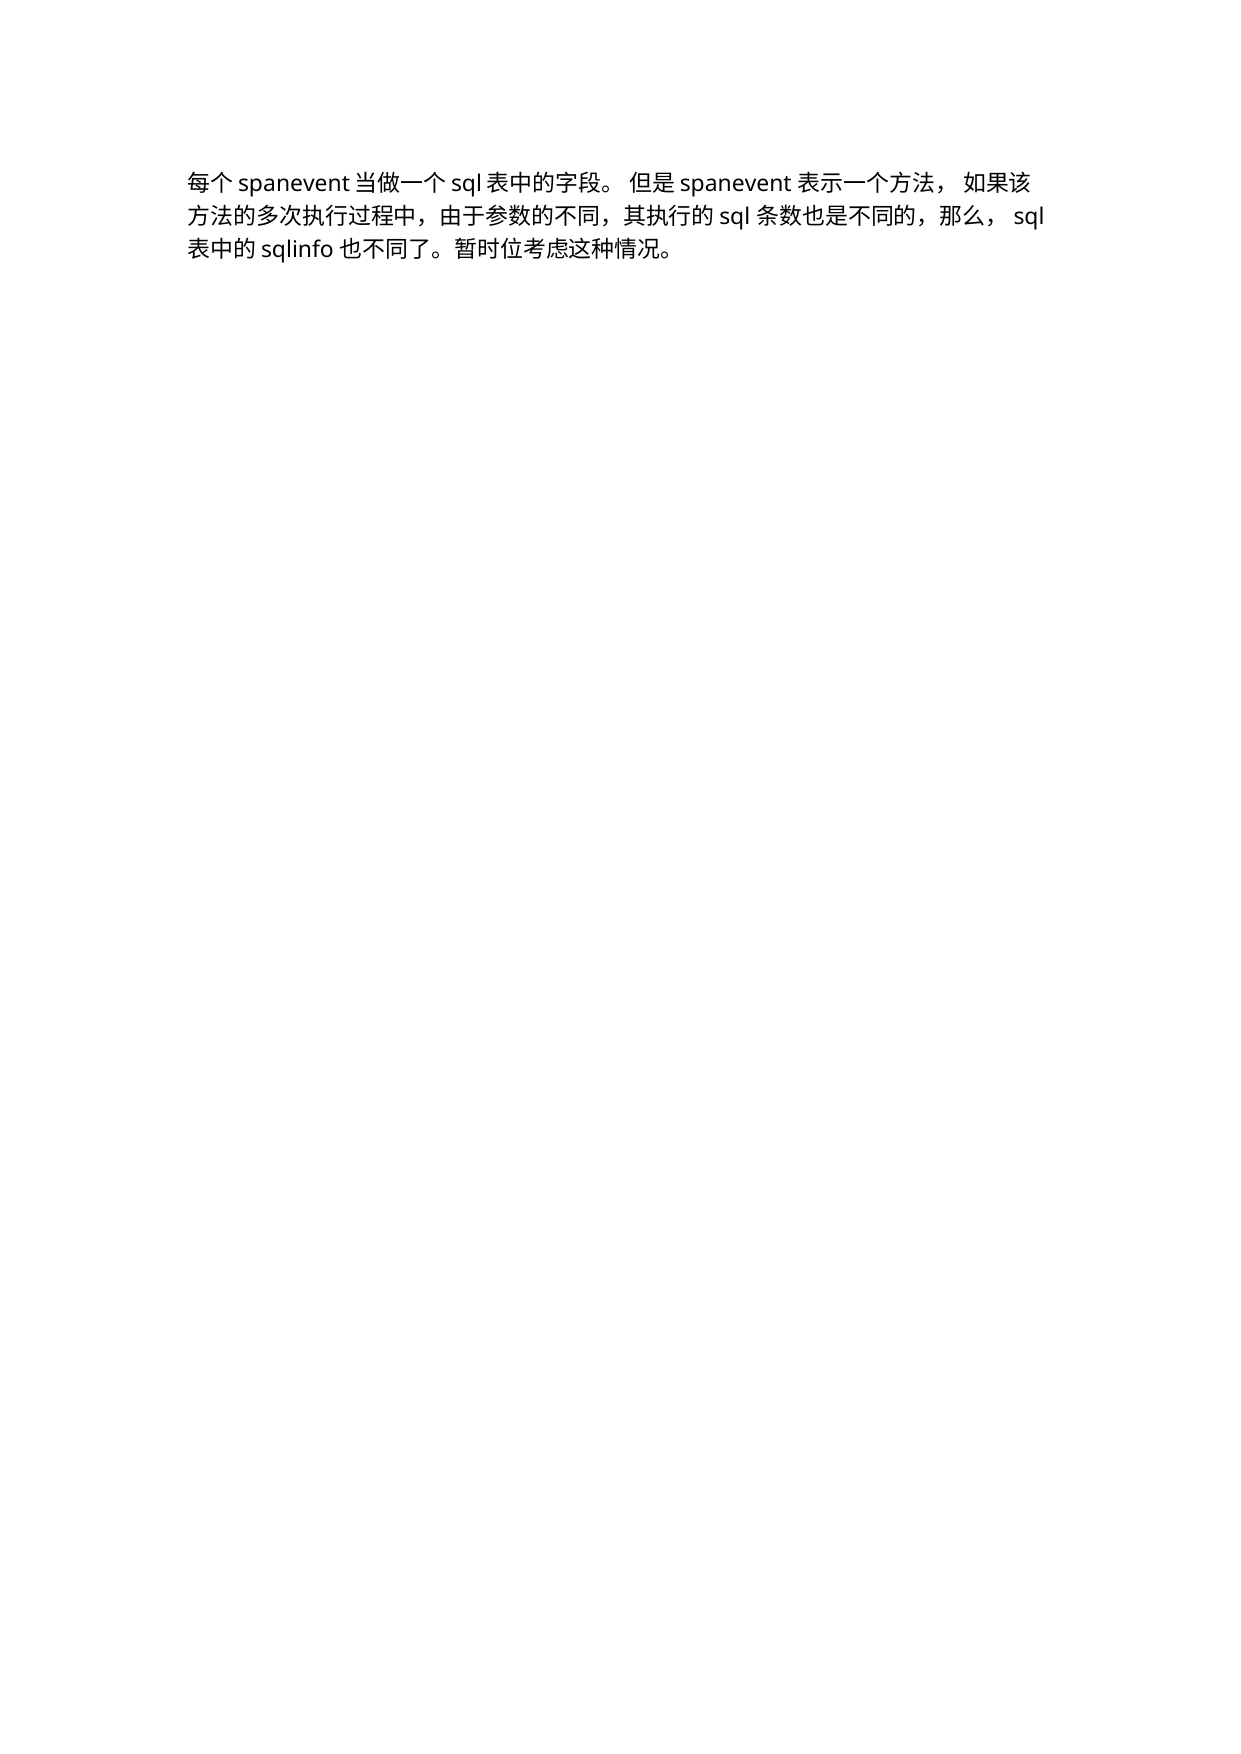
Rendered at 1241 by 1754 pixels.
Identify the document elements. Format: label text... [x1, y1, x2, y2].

text 每个spanevent当做一个sql表中的字段。 但是spanevent 表示一个方法， 如果该方法的多次执行过程中，由于参数的不同，其执行的sql 条数也是不同的，那么， sql 表中的sqlinfo 也不同了。暂时位考虑这种情况。 [187, 164, 1053, 264]
